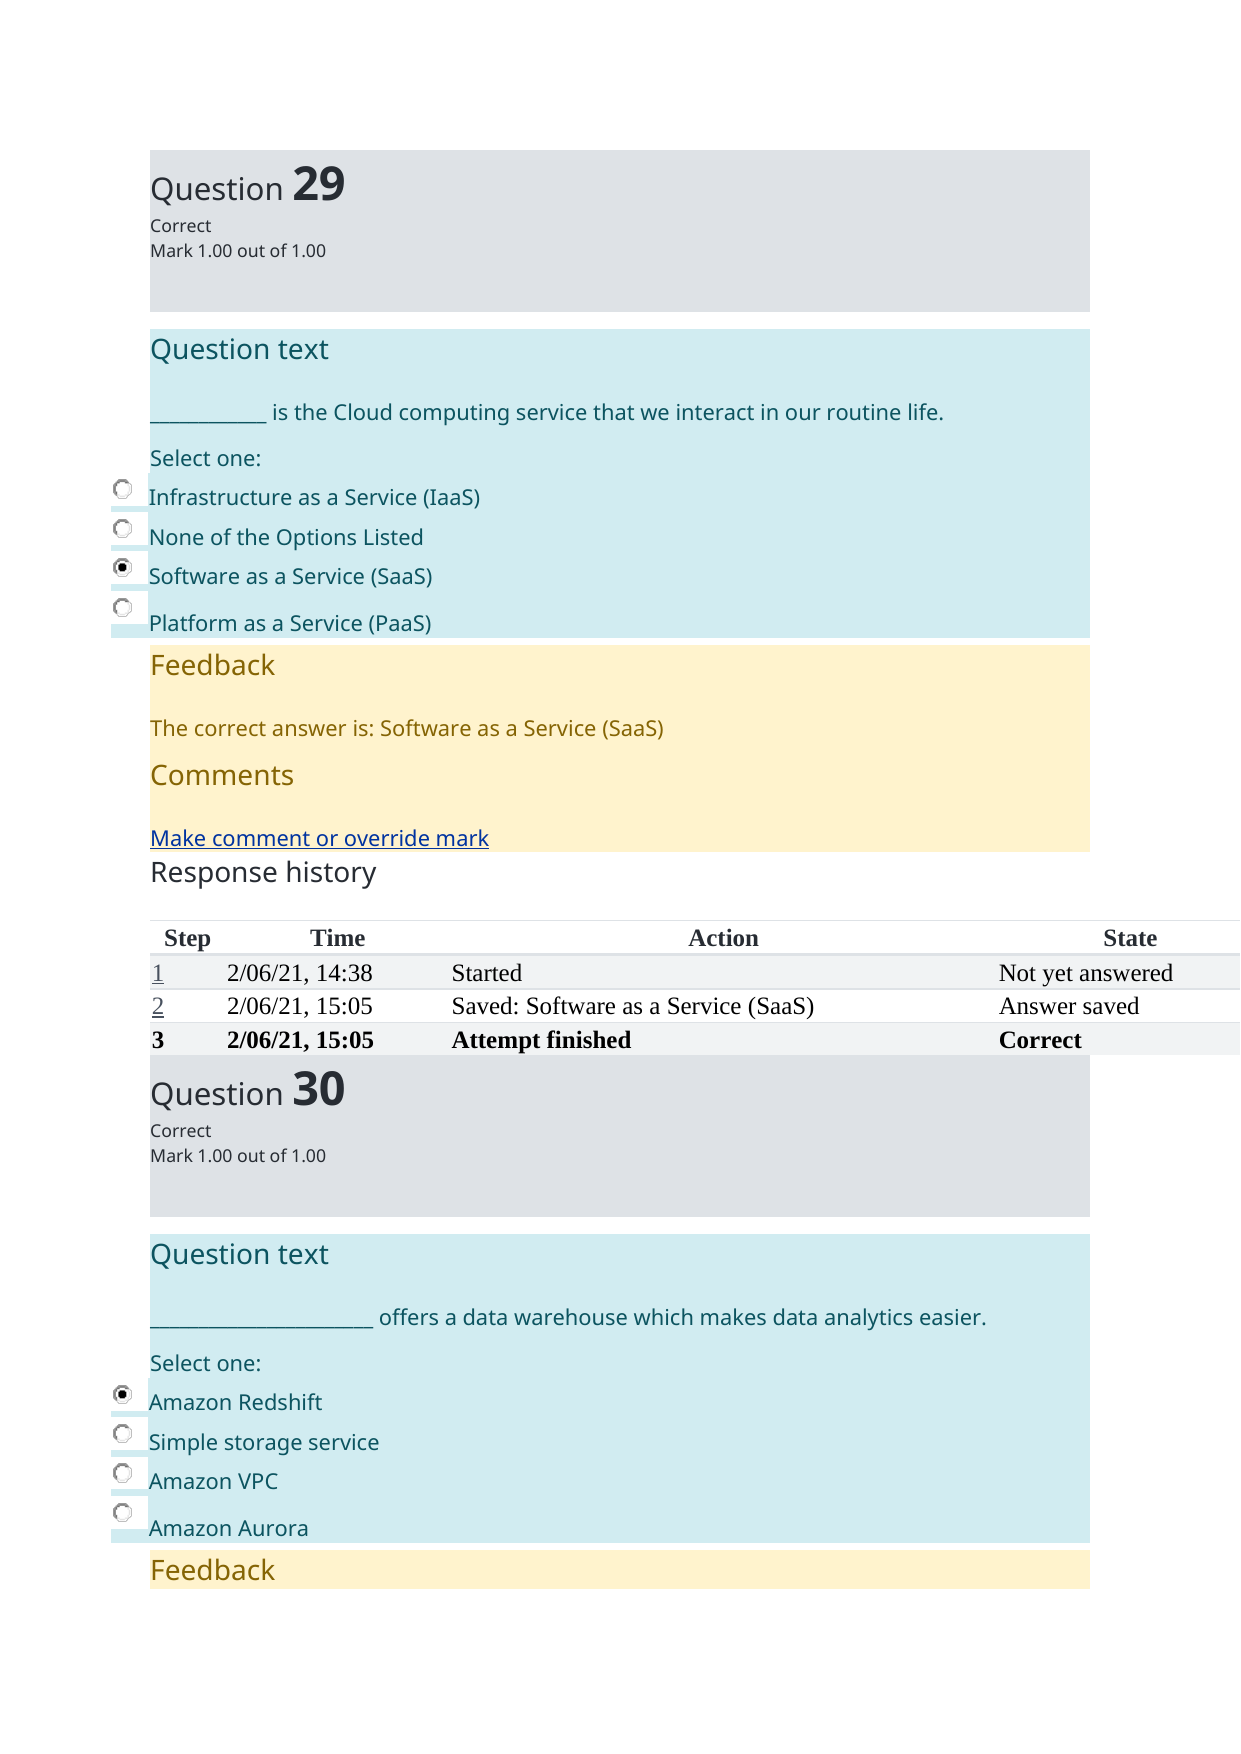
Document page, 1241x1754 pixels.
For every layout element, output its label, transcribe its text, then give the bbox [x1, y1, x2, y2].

text Amazon Aurora [111, 1496, 1090, 1543]
text Platform as a Service (PaaS) [111, 591, 1090, 638]
table_cell Correct [997, 1023, 1240, 1055]
table_header Time [225, 921, 450, 953]
table_cell Answer saved [997, 990, 1240, 1022]
table_cell 2/06/21, 15:05 [225, 990, 450, 1022]
text Amazon VPC [111, 1457, 1090, 1496]
text _______________________ offers a data warehouse which makes data analytics easier. [150, 1302, 1090, 1331]
table_cell Saved: Software as a Service (SaaS) [450, 990, 997, 1022]
table_header Step [150, 921, 225, 953]
table_cell Not yet answered [997, 956, 1240, 988]
text Amazon Redshift [111, 1378, 1090, 1417]
text Mark 1.00 out of 1.00 [150, 238, 1090, 262]
table_header Action [450, 921, 997, 953]
text ____________ is the Cloud computing service that we interact in our routine life. [150, 396, 1090, 426]
text Select one: [150, 443, 1090, 473]
table_cell 1 [150, 956, 225, 988]
text Select one: [150, 1348, 1090, 1378]
table_cell 2/06/21, 15:05 [225, 1023, 450, 1055]
text Correct [150, 1119, 1090, 1143]
text Question 30 [150, 1055, 1090, 1119]
text Simple storage service [111, 1417, 1090, 1457]
text Question text [150, 329, 1090, 367]
table_header State [997, 921, 1240, 953]
text Question text [150, 1234, 1090, 1272]
text Question 29 [150, 150, 1090, 214]
text Infrastructure as a Service (IaaS) [111, 473, 1090, 512]
text Make comment or override mark [150, 822, 1090, 852]
text Feedback [150, 1550, 1090, 1589]
text Comments [150, 755, 1090, 793]
table_cell Attempt finished [450, 1023, 997, 1055]
text Response history [150, 852, 1090, 891]
text Software as a Service (SaaS) [111, 551, 1090, 591]
text Correct [150, 214, 1090, 238]
table_cell 2 [150, 990, 225, 1022]
table_cell 2/06/21, 14:38 [225, 956, 450, 988]
text Mark 1.00 out of 1.00 [150, 1143, 1090, 1167]
text None of the Options Listed [111, 512, 1090, 551]
table_cell 3 [150, 1023, 225, 1055]
table_cell Started [450, 956, 997, 988]
text The correct answer is: Software as a Service (SaaS) [150, 713, 1090, 742]
text Feedback [150, 645, 1090, 683]
